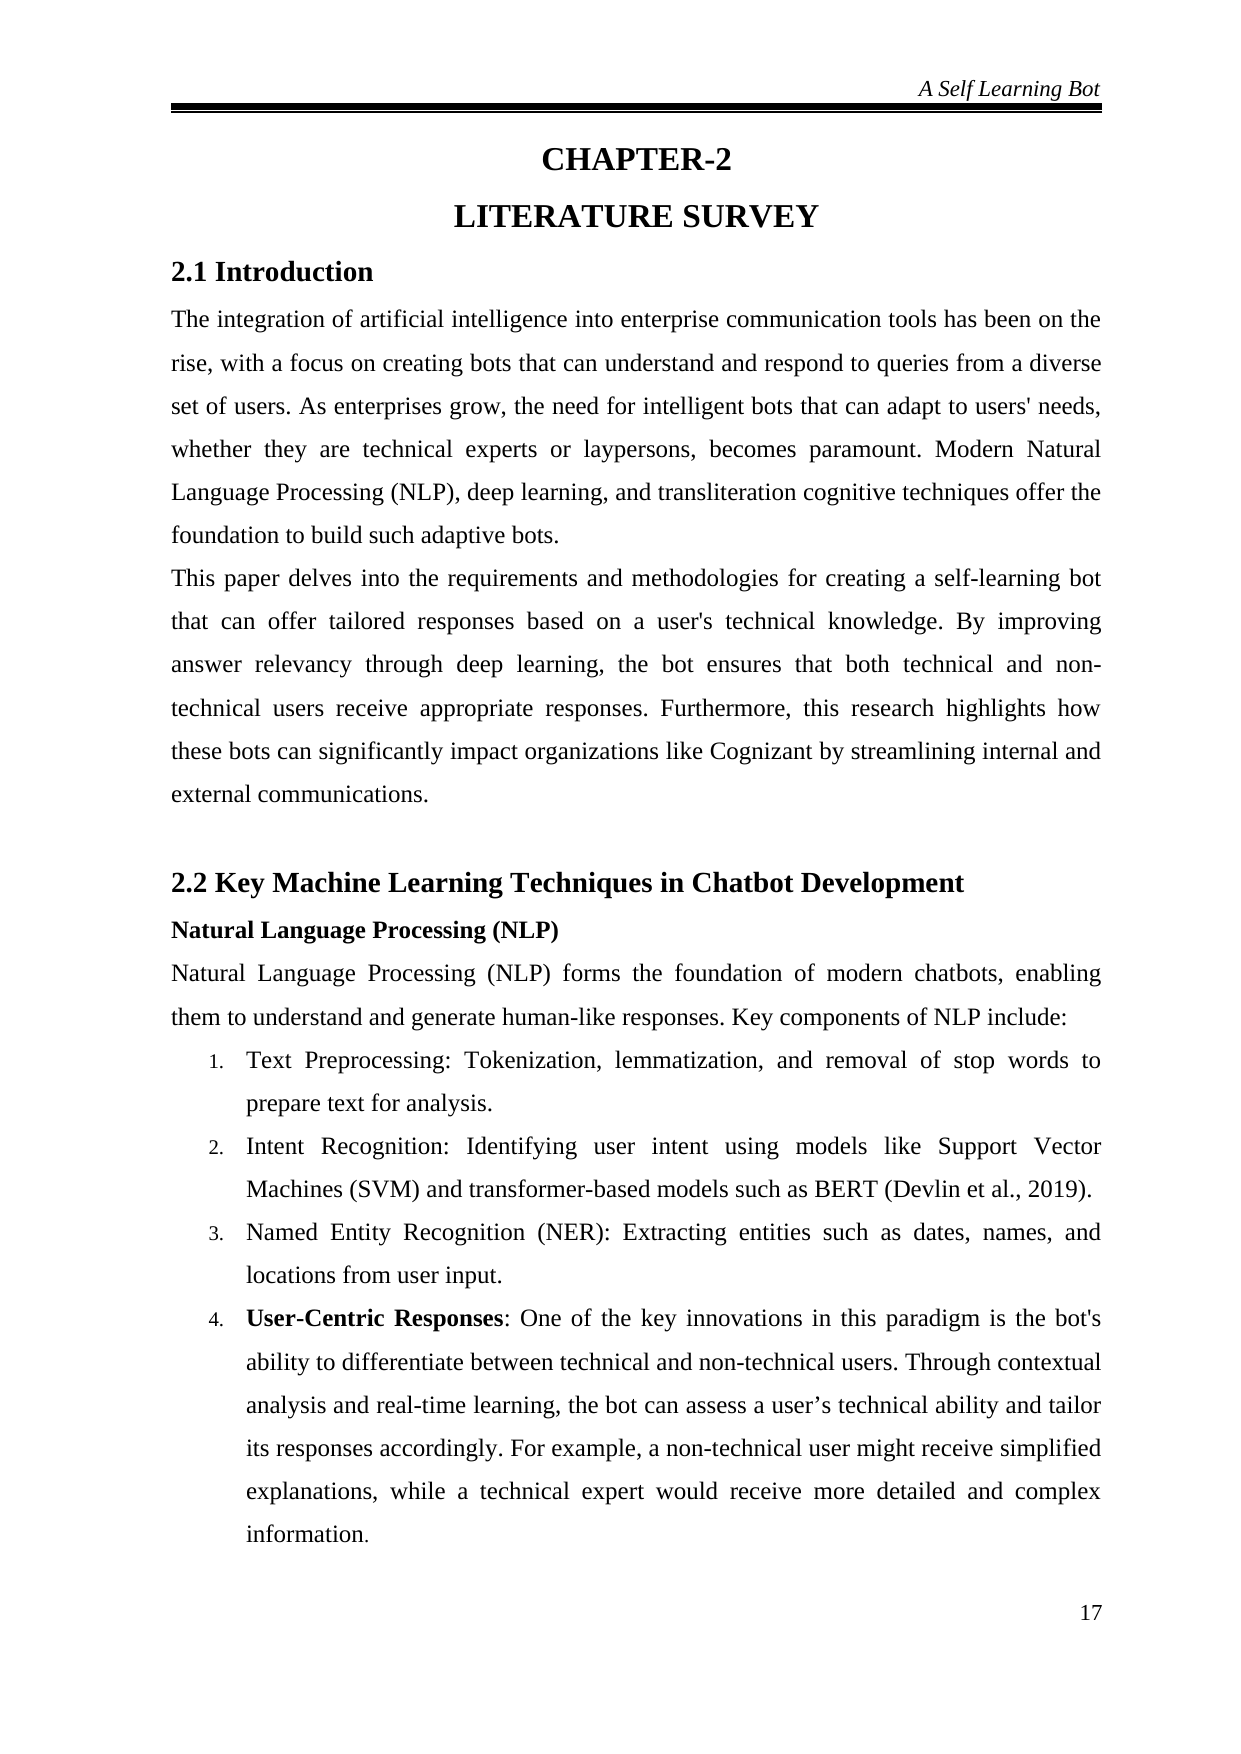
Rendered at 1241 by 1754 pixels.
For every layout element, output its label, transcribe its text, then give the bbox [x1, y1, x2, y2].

text LITERATURE SURVEY [171, 197, 1102, 235]
list User-Centric Responses: One of the key innovations in this paradigm is the bot's ability to differentiate between technical and non-technical users. Through contextual analysis and real-time learning, the bot can assess a user’s technical ability and tailor its responses accordingly. For example, a non-technical user might receive simplified explanations, while a technical expert would receive more detailed and complex information. [208, 1303, 1102, 1548]
list Intent Recognition: Identifying user intent using models like Support Vector Machines (SVM) and transformer-based models such as BERT (Devlin et al., 2019). [208, 1131, 1102, 1203]
text CHAPTER-2 [171, 139, 1102, 177]
text Natural Language Processing (NLP) forms the foundation of modern chatbots, enabling them to understand and generate human-like responses. Key components of NLP include: [171, 958, 1102, 1030]
text 2.2 Key Machine Learning Techniques in Chatbot Development [171, 865, 1102, 899]
text The integration of artificial intelligence into enterprise communication tools has been on the rise, with a focus on creating bots that can understand and respond to queries from a diverse set of users. As enterprises grow, the need for intelligent bots that can adapt to users' needs, whether they are technical experts or laypersons, becomes paramount. Modern Natural Language Processing (NLP), deep learning, and transliteration cognitive techniques offer the foundation to build such adaptive bots. [171, 304, 1102, 549]
text This paper delves into the requirements and methodologies for creating a self-learning bot that can offer tailored responses based on a user's technical knowledge. By improving answer relevancy through deep learning, the bot ensures that both technical and non-technical users receive appropriate responses. Furthermore, this research highlights how these bots can significantly impact organizations like Cognizant by streamlining internal and external communications. [171, 563, 1102, 808]
list Named Entity Recognition (NER): Extracting entities such as dates, names, and locations from user input. [208, 1217, 1102, 1289]
list Text Preprocessing: Tokenization, lemmatization, and removal of stop words to prepare text for analysis. [208, 1045, 1102, 1117]
text 2.1 Introduction [171, 254, 1102, 288]
text Natural Language Processing (NLP) [171, 915, 1102, 944]
